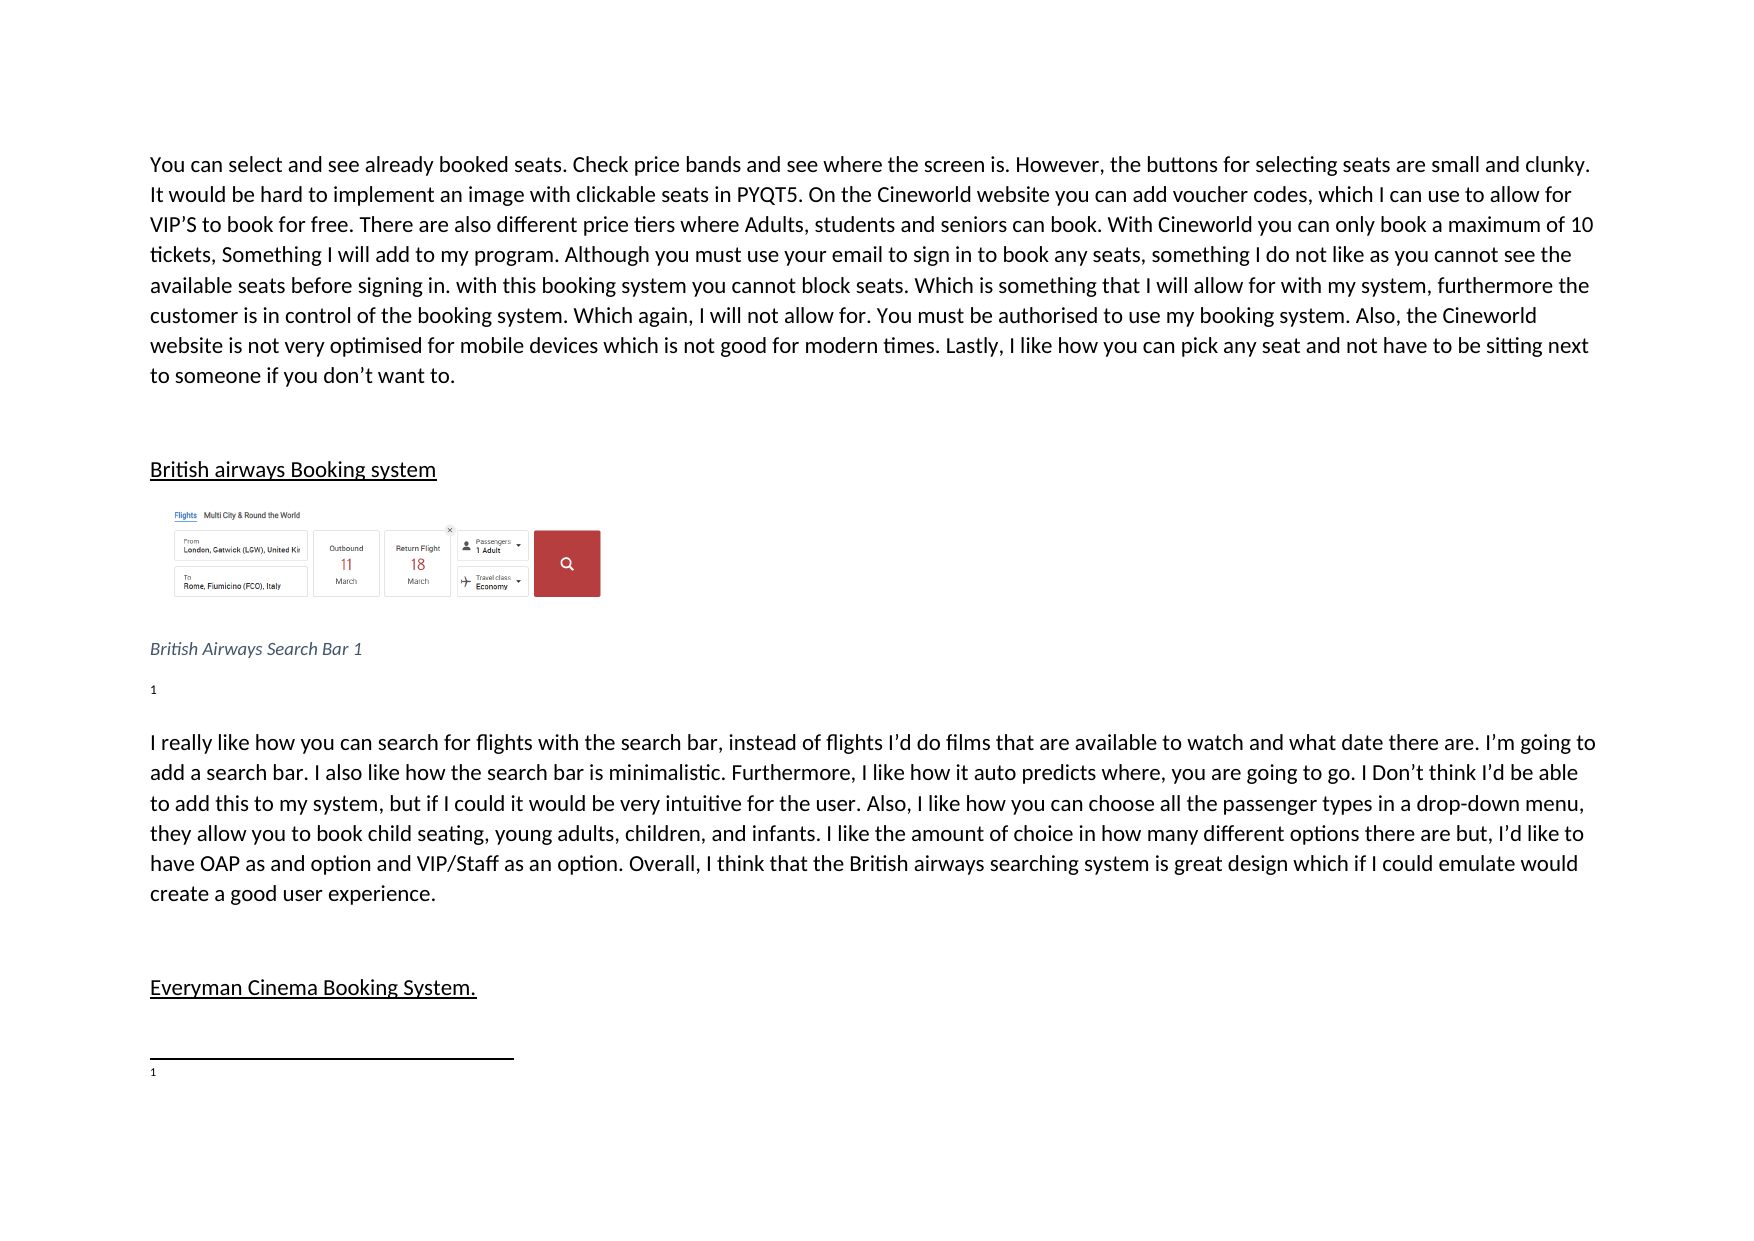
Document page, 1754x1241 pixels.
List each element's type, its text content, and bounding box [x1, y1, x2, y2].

picture [150, 502, 611, 619]
text You can select and see already booked seats. Check price bands and see where the screen is. However, the buttons for selecting seats are small and clunky. It would be hard to implement an image with clickable seats in PYQT5. On the Cineworld website you can add voucher codes, which I can use to allow for VIP’S to book for free. There are also different price tiers where Adults, students and seniors can book. With Cineworld you can only book a maximum of 10 tickets, Something I will add to my program. Although you must use your email to sign in to book any seats, something I do not like as you cannot see the available seats before signing in. with this booking system you cannot block seats. Which is something that I will allow for with my system, furthermore the customer is in control of the booking system. Which again, I will not allow for. You must be authorised to use my booking system. Also, the Cineworld website is not very optimised for mobile devices which is not good for modern times. Lastly, I like how you can pick any seat and not have to be sitting next to someone if you don’t want to. [150, 150, 1604, 389]
text British Airways Search Bar 1 [150, 638, 1604, 661]
text British airways Booking system [150, 455, 1604, 483]
text I really like how you can search for flights with the search bar, instead of flights I’d do films that are available to watch and what date there are. I’m going to add a search bar. I also like how the search bar is minimalistic. Furthermore, I like how it auto predicts where, you are going to go. I Don’t think I’d be able to add this to my system, but if I could it would be very intuitive for the user. Also, I like how you can choose all the passenger types in a drop-down menu, they allow you to book child seating, young adults, children, and infants. I like the amount of choice in how many different options there are but, I’d like to have OAP as and option and VIP/Staff as an option. Overall, I think that the British airways searching system is great design which if I could emulate would create a good user experience. [150, 728, 1604, 907]
text Everyman Cinema Booking System. [150, 973, 1604, 1001]
